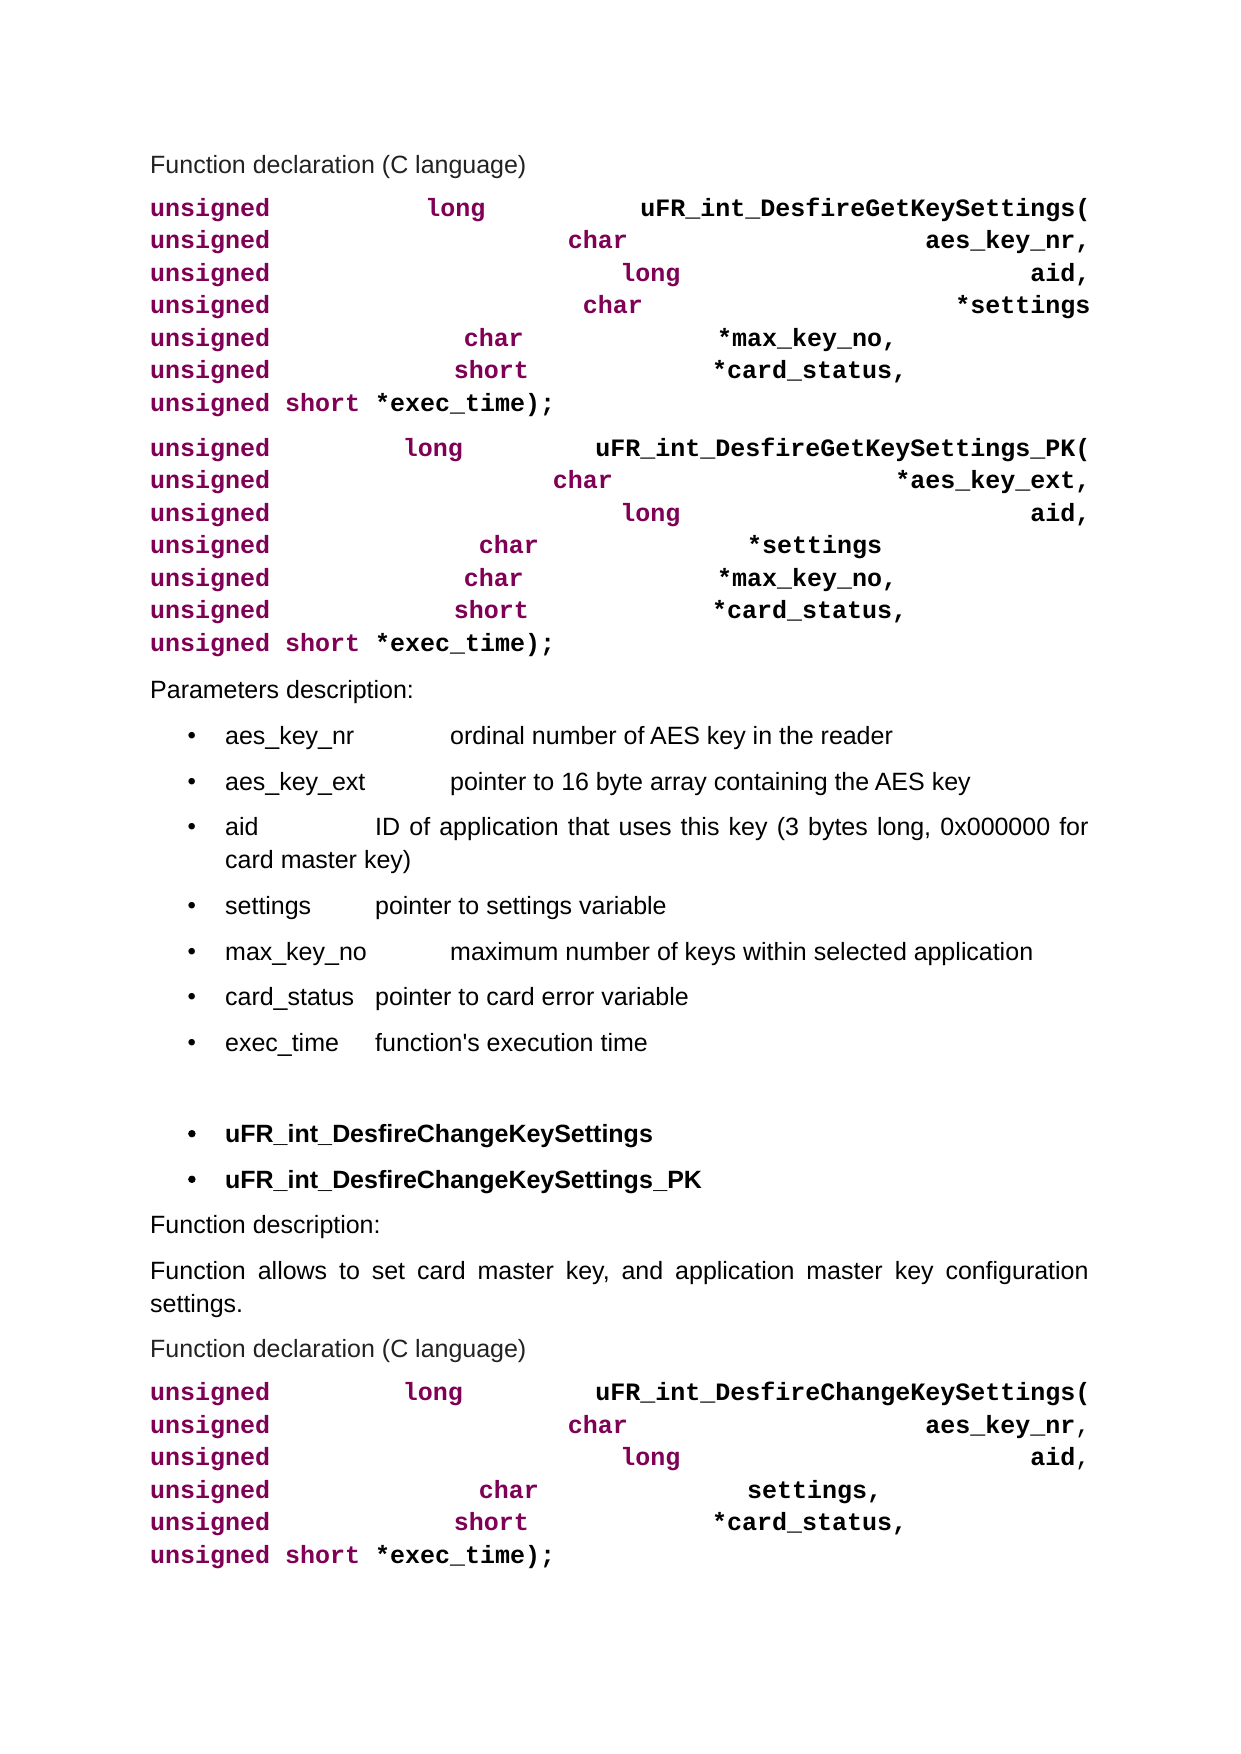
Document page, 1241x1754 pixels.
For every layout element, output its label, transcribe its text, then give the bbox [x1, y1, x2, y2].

list aid ID of application that uses this key (3 bytes long, 0x000000 for card master key) [187, 812, 1090, 874]
text Parameters description: [150, 676, 1090, 704]
text unsigned long uFR_int_DesfireChangeKeySettings( unsigned char aes_key_nr, unsigned long aid, unsigned char settings, unsigned short *card_status, unsigned short *exec_time); [150, 1380, 1090, 1571]
list aes_key_nr ordinal number of AES key in the reader [187, 721, 1090, 750]
list uFR_int_DesfireChangeKeySettings_PK [187, 1164, 1090, 1193]
list exec_time function's execution time [187, 1028, 1090, 1057]
text Function allows to set card master key, and application master key configuration settings. [150, 1256, 1090, 1317]
list uFR_int_DesfireChangeKeySettings [187, 1119, 1090, 1148]
text Function declaration (C language) [150, 1334, 1090, 1363]
text Function description: [150, 1210, 1090, 1239]
list settings pointer to settings variable [187, 891, 1090, 920]
text Function declaration (C language) [150, 150, 1090, 179]
list aes_key_ext pointer to 16 byte array containing the AES key [187, 767, 1090, 796]
list card_status pointer to card error variable [187, 982, 1090, 1011]
list max_key_no maximum number of keys within selected application [187, 937, 1090, 965]
text unsigned long uFR_int_DesfireGetKeySettings_PK( unsigned char *aes_key_ext, unsigned long aid, unsigned char *settings unsigned char *max_key_no, unsigned short *card_status, unsigned short *exec_time); [150, 436, 1090, 659]
text unsigned long uFR_int_DesfireGetKeySettings( unsigned char aes_key_nr, unsigned long aid, unsigned char *settings unsigned char *max_key_no, unsigned short *card_status, unsigned short *exec_time); [150, 196, 1090, 419]
